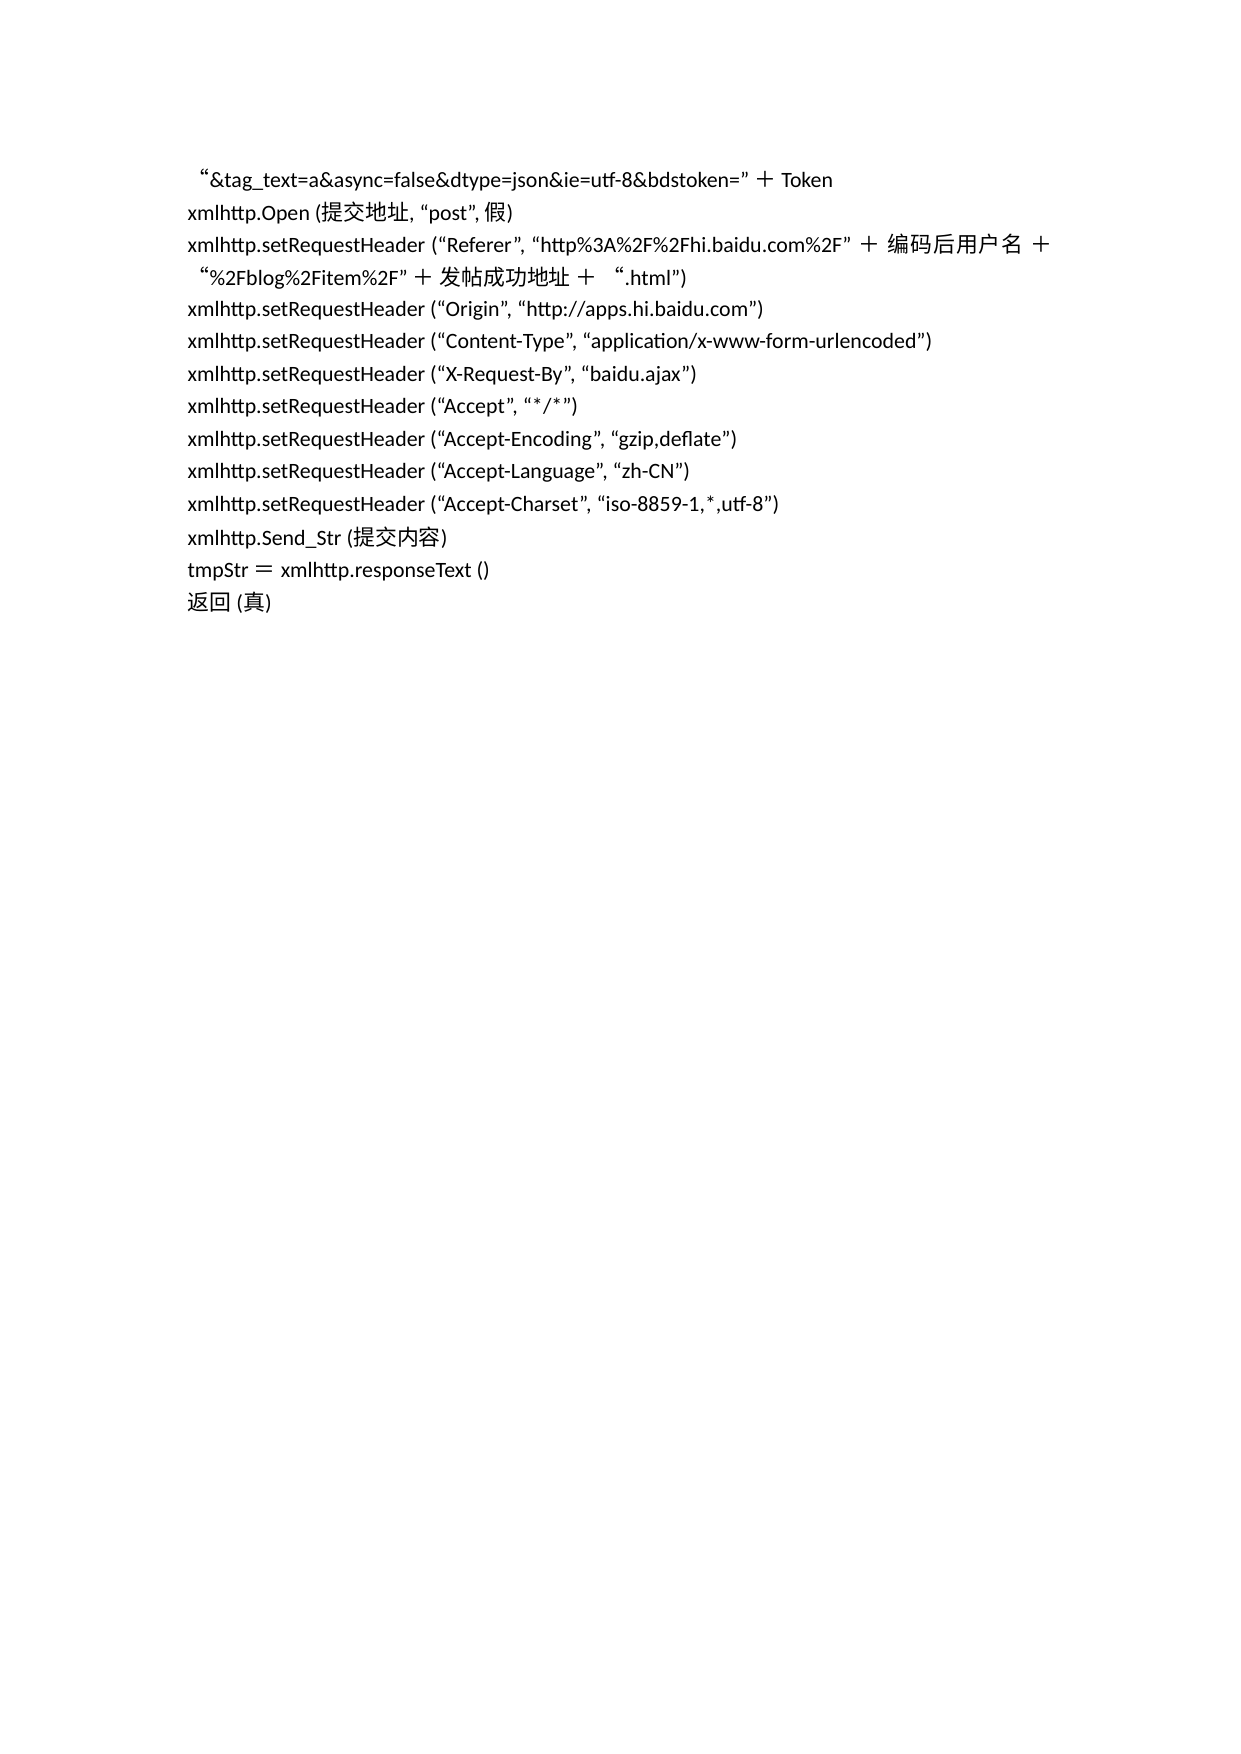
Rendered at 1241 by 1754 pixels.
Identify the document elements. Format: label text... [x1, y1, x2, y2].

text xmlhttp.setRequestHeader (“Accept-Charset”, “iso-8859-1,*,utf-8”) [187, 487, 1053, 519]
text xmlhttp.setRequestHeader (“Accept”, “*/*”) [187, 389, 1053, 422]
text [187, 162, 1053, 194]
text xmlhttp.setRequestHeader (“Content-Type”, “application/x-www-form-urlencoded”) [187, 324, 1053, 357]
text 返回 (真) [187, 584, 1053, 617]
text xmlhttp.setRequestHeader (“X-Request-By”, “baidu.ajax”) [187, 357, 1053, 389]
text xmlhttp.setRequestHeader (“Origin”, “http://apps.hi.baidu.com”) [187, 292, 1053, 324]
text xmlhttp.Open (提交地址, “post”, 假) [187, 194, 1053, 227]
text tmpStr ＝ xmlhttp.responseText () [187, 552, 1053, 584]
text xmlhttp.Send_Str (提交内容) [187, 519, 1053, 552]
text xmlhttp.setRequestHeader (“Accept-Encoding”, “gzip,deflate”) [187, 422, 1053, 454]
text xmlhttp.setRequestHeader (“Accept-Language”, “zh-CN”) [187, 454, 1053, 487]
text xmlhttp.setRequestHeader (“Referer”, “http%3A%2F%2Fhi.baidu.com%2F” ＋ 编码后用户名 ＋ “%2Fblog%2Fitem%2F” ＋ 发帖成功地址 ＋ “.html”) [187, 227, 1053, 292]
